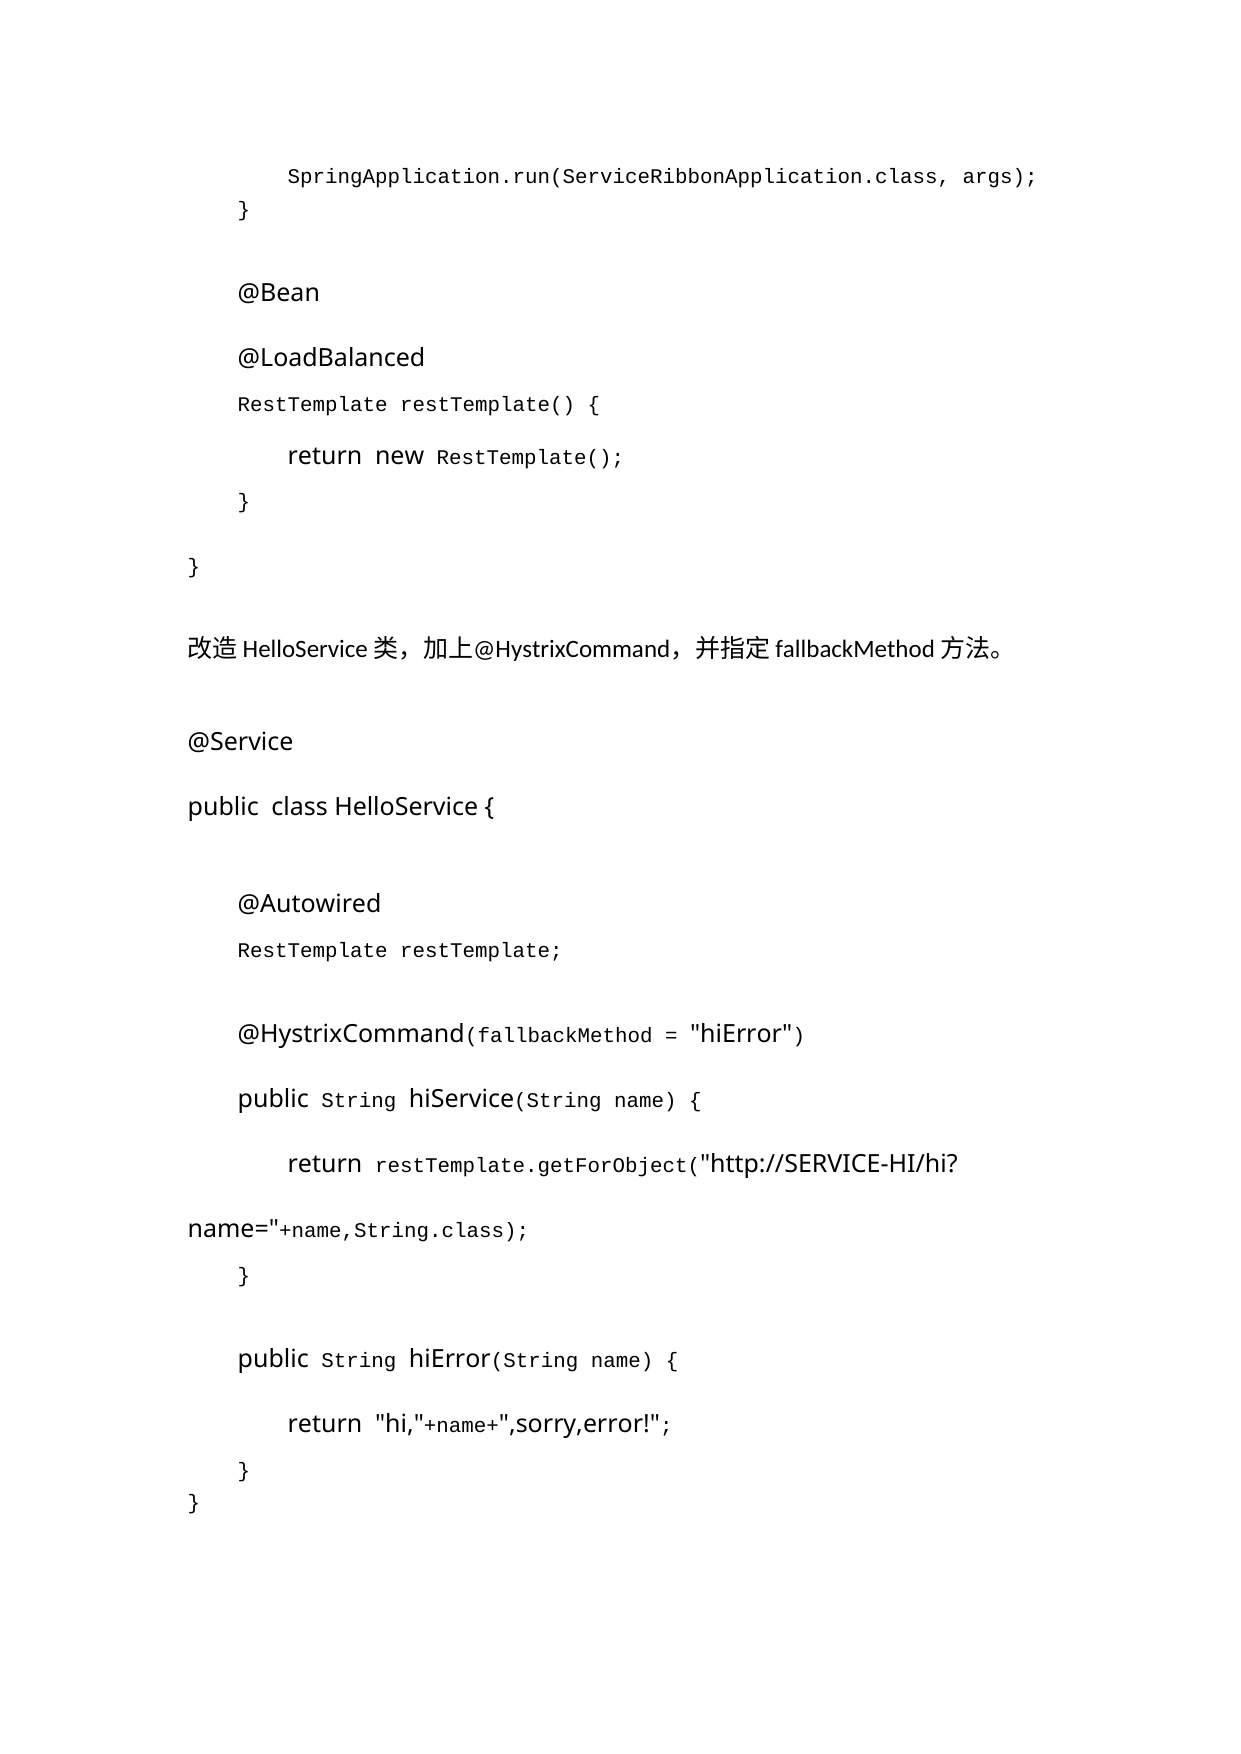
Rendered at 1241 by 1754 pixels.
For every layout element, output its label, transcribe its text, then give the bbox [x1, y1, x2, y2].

text } [187, 1488, 1053, 1520]
text @Autowired [187, 870, 1053, 935]
text public String hiService(String name) { [187, 1065, 1053, 1130]
text RestTemplate restTemplate; [187, 935, 1053, 968]
text @HystrixCommand(fallbackMethod = "hiError") [187, 1000, 1053, 1065]
text return new RestTemplate(); [187, 422, 1053, 487]
text @Bean [187, 259, 1053, 324]
text RestTemplate restTemplate() { [187, 389, 1053, 422]
text SpringApplication.run(ServiceRibbonApplication.class, args); [187, 162, 1053, 194]
text } [187, 552, 1053, 584]
text } [187, 194, 1053, 227]
text 改造HelloService类，加上@HystrixCommand，并指定fallbackMethod方法。 [187, 614, 1053, 679]
text public String hiError(String name) { [187, 1325, 1053, 1390]
text return restTemplate.getForObject("http://SERVICE-HI/hi?name="+name,String.class); [187, 1130, 1053, 1260]
text } [187, 1260, 1053, 1293]
text } [187, 1455, 1053, 1488]
text return "hi,"+name+",sorry,error!"; [187, 1390, 1053, 1455]
text public class HelloService { [187, 773, 1053, 838]
text @LoadBalanced [187, 324, 1053, 389]
text @Service [187, 708, 1053, 773]
text } [187, 487, 1053, 519]
